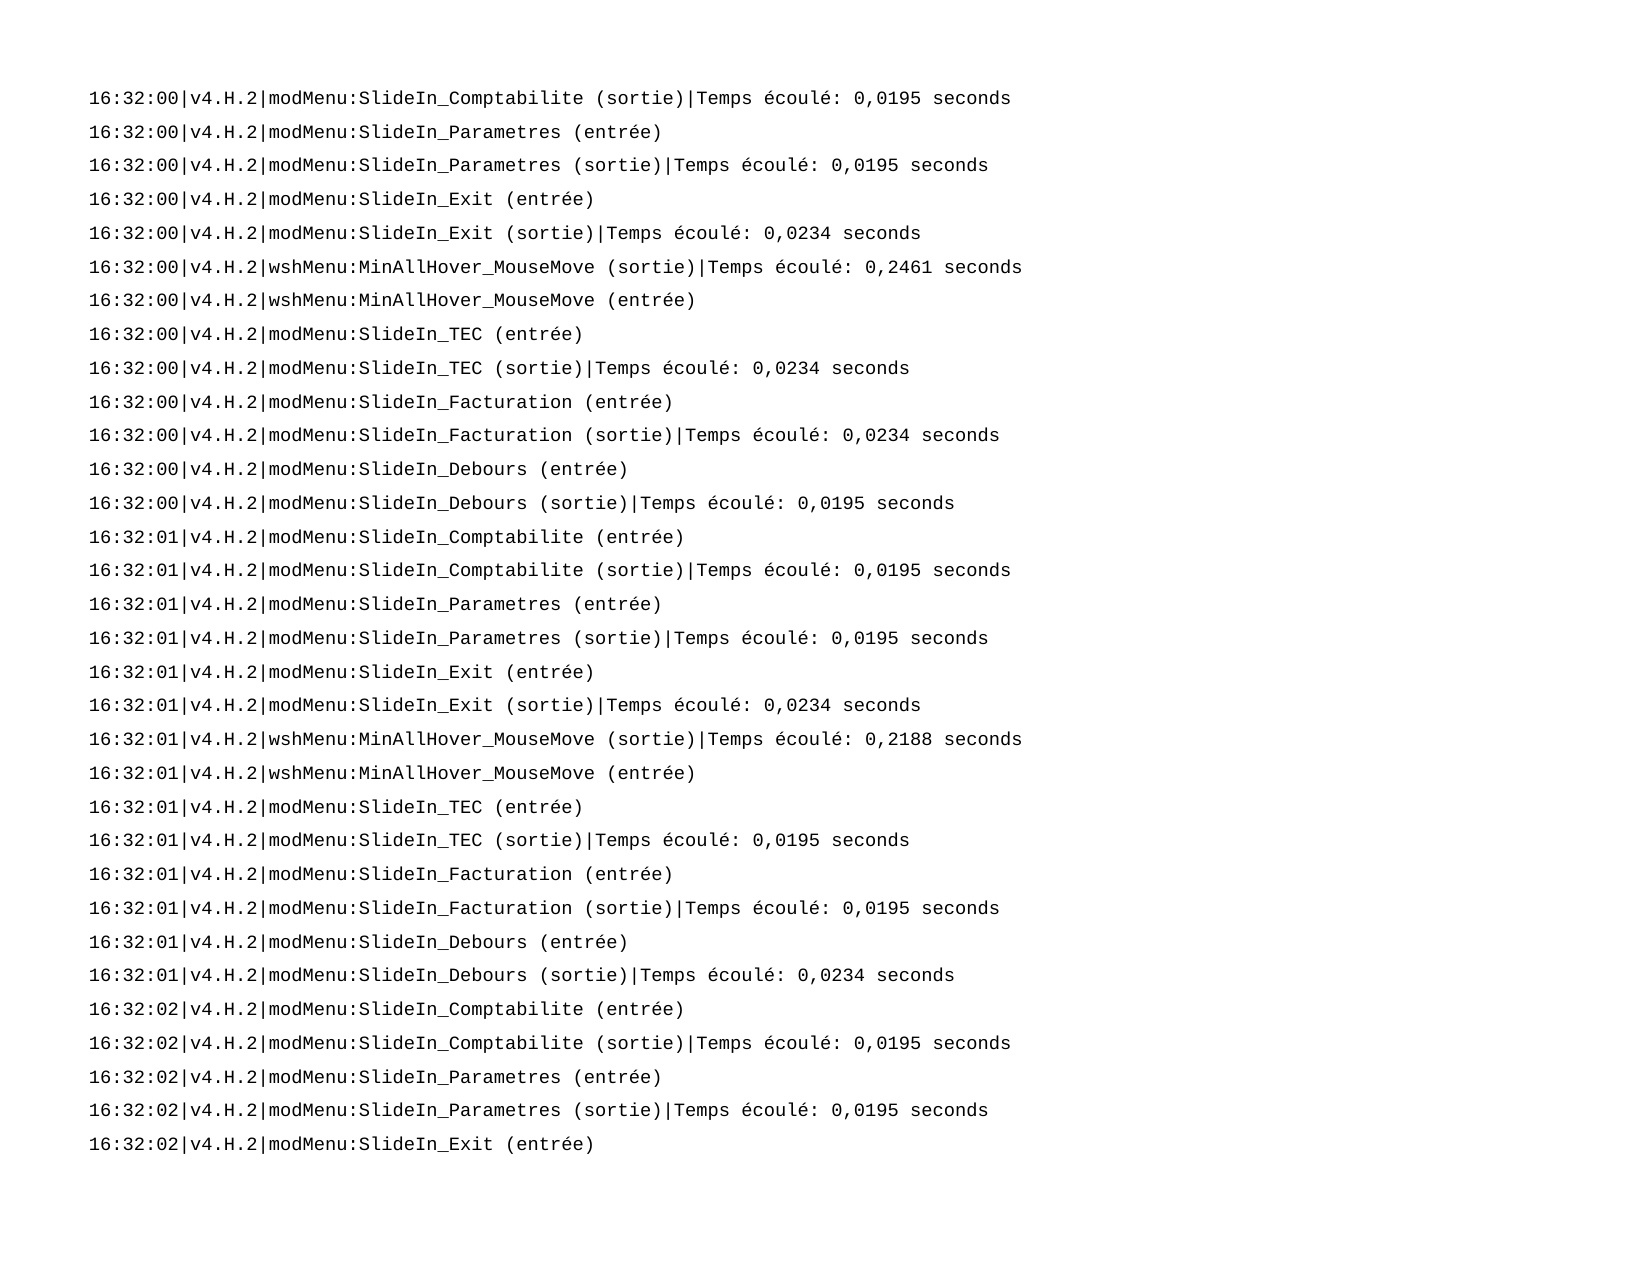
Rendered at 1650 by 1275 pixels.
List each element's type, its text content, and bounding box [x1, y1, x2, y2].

text 16:32:01|v4.H.2|modMenu:SlideIn_Facturation (entrée) [89, 865, 1561, 886]
text 16:32:02|v4.H.2|modMenu:SlideIn_Comptabilite (entrée) [89, 1000, 1561, 1021]
text 16:32:02|v4.H.2|modMenu:SlideIn_Exit (entrée) [89, 1135, 1561, 1156]
text 16:32:01|v4.H.2|modMenu:SlideIn_Debours (sortie)|Temps écoulé: 0,0234 seconds [89, 966, 1561, 987]
text 16:32:00|v4.H.2|modMenu:SlideIn_Parametres (sortie)|Temps écoulé: 0,0195 seconds [89, 156, 1561, 177]
text 16:32:01|v4.H.2|modMenu:SlideIn_Comptabilite (sortie)|Temps écoulé: 0,0195 seconds [89, 561, 1561, 582]
text 16:32:01|v4.H.2|modMenu:SlideIn_Parametres (sortie)|Temps écoulé: 0,0195 seconds [89, 629, 1561, 650]
text 16:32:00|v4.H.2|modMenu:SlideIn_Parametres (entrée) [89, 122, 1561, 144]
text 16:32:00|v4.H.2|modMenu:SlideIn_TEC (sortie)|Temps écoulé: 0,0234 seconds [89, 359, 1561, 380]
text 16:32:00|v4.H.2|modMenu:SlideIn_Facturation (sortie)|Temps écoulé: 0,0234 seconds [89, 426, 1561, 447]
text 16:32:01|v4.H.2|modMenu:SlideIn_Exit (entrée) [89, 662, 1561, 684]
text 16:32:01|v4.H.2|modMenu:SlideIn_TEC (entrée) [89, 797, 1561, 819]
text 16:32:01|v4.H.2|modMenu:SlideIn_Parametres (entrée) [89, 595, 1561, 616]
text 16:32:00|v4.H.2|modMenu:SlideIn_Exit (sortie)|Temps écoulé: 0,0234 seconds [89, 224, 1561, 245]
text 16:32:01|v4.H.2|modMenu:SlideIn_TEC (sortie)|Temps écoulé: 0,0195 seconds [89, 831, 1561, 852]
text 16:32:00|v4.H.2|modMenu:SlideIn_TEC (entrée) [89, 325, 1561, 346]
text 16:32:01|v4.H.2|wshMenu:MinAllHover_MouseMove (entrée) [89, 764, 1561, 785]
text 16:32:02|v4.H.2|modMenu:SlideIn_Parametres (entrée) [89, 1067, 1561, 1089]
text 16:32:00|v4.H.2|modMenu:SlideIn_Facturation (entrée) [89, 392, 1561, 414]
text 16:32:02|v4.H.2|modMenu:SlideIn_Parametres (sortie)|Temps écoulé: 0,0195 seconds [89, 1101, 1561, 1122]
text 16:32:02|v4.H.2|modMenu:SlideIn_Comptabilite (sortie)|Temps écoulé: 0,0195 seconds [89, 1034, 1561, 1055]
text 16:32:00|v4.H.2|modMenu:SlideIn_Debours (entrée) [89, 460, 1561, 481]
text 16:32:00|v4.H.2|modMenu:SlideIn_Debours (sortie)|Temps écoulé: 0,0195 seconds [89, 494, 1561, 515]
text 16:32:00|v4.H.2|modMenu:SlideIn_Exit (entrée) [89, 190, 1561, 211]
text 16:32:01|v4.H.2|modMenu:SlideIn_Debours (entrée) [89, 932, 1561, 954]
text 16:32:00|v4.H.2|wshMenu:MinAllHover_MouseMove (entrée) [89, 291, 1561, 312]
text 16:32:01|v4.H.2|modMenu:SlideIn_Comptabilite (entrée) [89, 527, 1561, 549]
text 16:32:00|v4.H.2|wshMenu:MinAllHover_MouseMove (sortie)|Temps écoulé: 0,2461 seconds [89, 257, 1561, 279]
text 16:32:01|v4.H.2|modMenu:SlideIn_Facturation (sortie)|Temps écoulé: 0,0195 seconds [89, 899, 1561, 920]
text 16:32:01|v4.H.2|modMenu:SlideIn_Exit (sortie)|Temps écoulé: 0,0234 seconds [89, 696, 1561, 717]
text 16:32:00|v4.H.2|modMenu:SlideIn_Comptabilite (sortie)|Temps écoulé: 0,0195 seconds [89, 89, 1561, 110]
text 16:32:01|v4.H.2|wshMenu:MinAllHover_MouseMove (sortie)|Temps écoulé: 0,2188 seconds [89, 730, 1561, 751]
